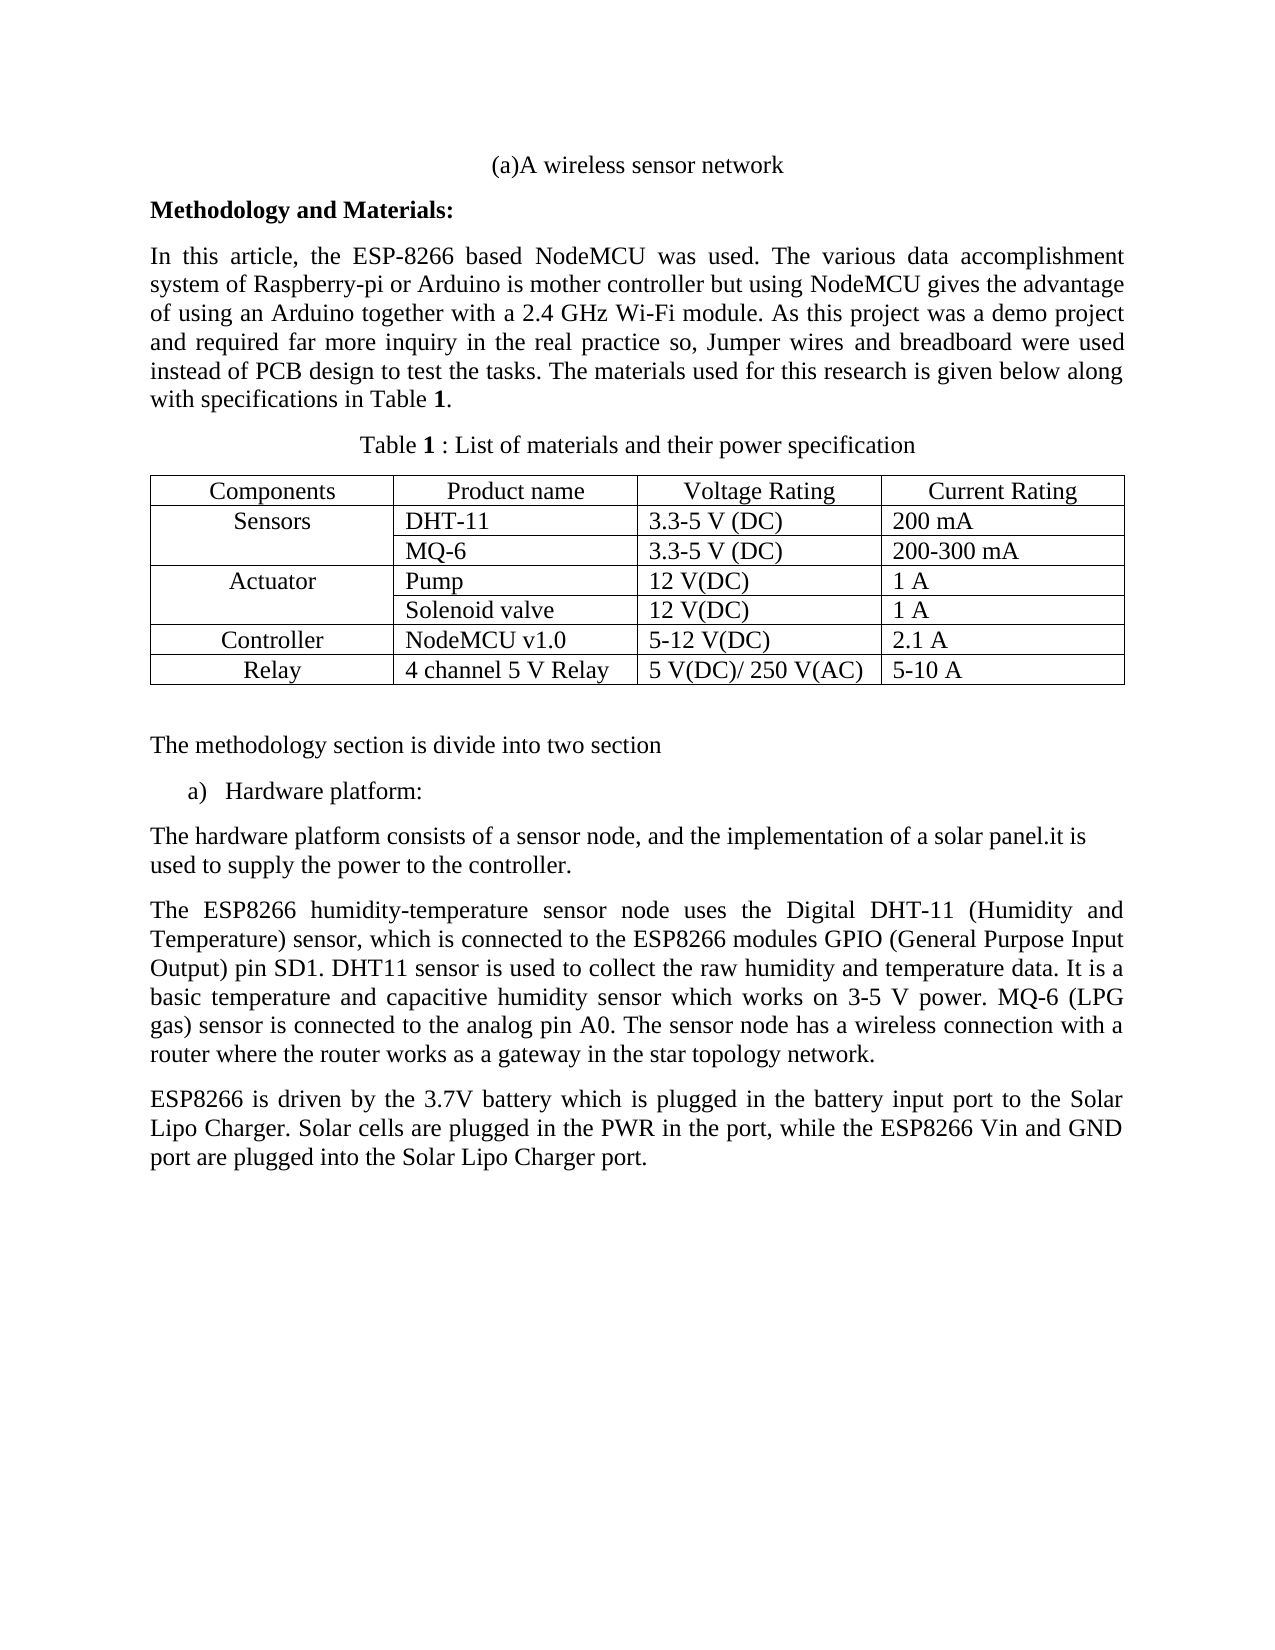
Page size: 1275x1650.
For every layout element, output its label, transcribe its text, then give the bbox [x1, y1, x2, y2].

text The ESP8266 humidity-temperature sensor node uses the Digital DHT-11 (Humidity and Temperature) sensor, which is connected to the ESP8266 modules GPIO (General Purpose Input Output) pin SD1. DHT11 sensor is used to collect the raw humidity and temperature data. It is a basic temperature and capacitive humidity sensor which works on 3-5 V power. MQ-6 (LPG gas) sensor is connected to the analog pin A0. The sensor node has a wireless connection with a router where the router works as a gateway in the star topology network. [150, 895, 1125, 1068]
table_cell 4 channel 5 V Relay [394, 655, 637, 684]
table_cell 200-300 mA [882, 536, 1124, 565]
table_cell Actuator [151, 566, 393, 624]
text ESP8266 is driven by the 3.7V battery which is plugged in the battery input port to the Solar Lipo Charger. Solar cells are plugged in the PWR in the port, while the ESP8266 Vin and GND port are plugged into the Solar Lipo Charger port. [150, 1084, 1125, 1171]
table_cell 1 A [882, 596, 1124, 624]
table_cell 12 V(DC) [638, 566, 881, 594]
table_header Components [151, 476, 393, 505]
text Table 1 : List of materials and their power specification [150, 430, 1125, 459]
table_cell 5-12 V(DC) [638, 625, 881, 654]
table_header Product name [394, 476, 637, 505]
table_cell Pump [394, 566, 637, 594]
table_cell Relay [151, 655, 393, 684]
list Hardware platform: [187, 776, 1125, 804]
text (a)A wireless sensor network [150, 150, 1125, 179]
table_cell MQ-6 [394, 536, 637, 565]
table_cell 5 V(DC)/ 250 V(AC) [638, 655, 881, 684]
table_header Voltage Rating [638, 476, 881, 505]
table_cell 3.3-5 V (DC) [638, 536, 881, 565]
table_cell 5-10 A [882, 655, 1124, 684]
table_cell Sensors [151, 506, 393, 565]
table_cell Controller [151, 625, 393, 654]
table_cell Solenoid valve [394, 596, 637, 624]
text The hardware platform consists of a sensor node, and the implementation of a solar panel.it is used to supply the power to the controller. [150, 821, 1125, 879]
table_header Current Rating [882, 476, 1124, 505]
table_cell DHT-11 [394, 506, 637, 535]
text The methodology section is divide into two section [150, 730, 1125, 759]
table_cell 2.1 A [882, 625, 1124, 654]
table_cell NodeMCU v1.0 [394, 625, 637, 654]
text In this article, the ESP-8266 based NodeMCU was used. The various data accomplishment system of Raspberry-pi or Arduino is mother controller but using NodeMCU gives the advantage of using an Arduino together with a 2.4 GHz Wi-Fi module. As this project was a demo project and required far more inquiry in the real practice so, Jumper wires and breadboard were used instead of PCB design to test the tasks. The materials used for this research is given below along with specifications in Table 1. [150, 241, 1125, 413]
table_cell 1 A [882, 566, 1124, 594]
table_cell 200 mA [882, 506, 1124, 535]
table_cell 3.3-5 V (DC) [638, 506, 881, 535]
table_cell 12 V(DC) [638, 596, 881, 624]
text Methodology and Materials: [150, 195, 1125, 224]
